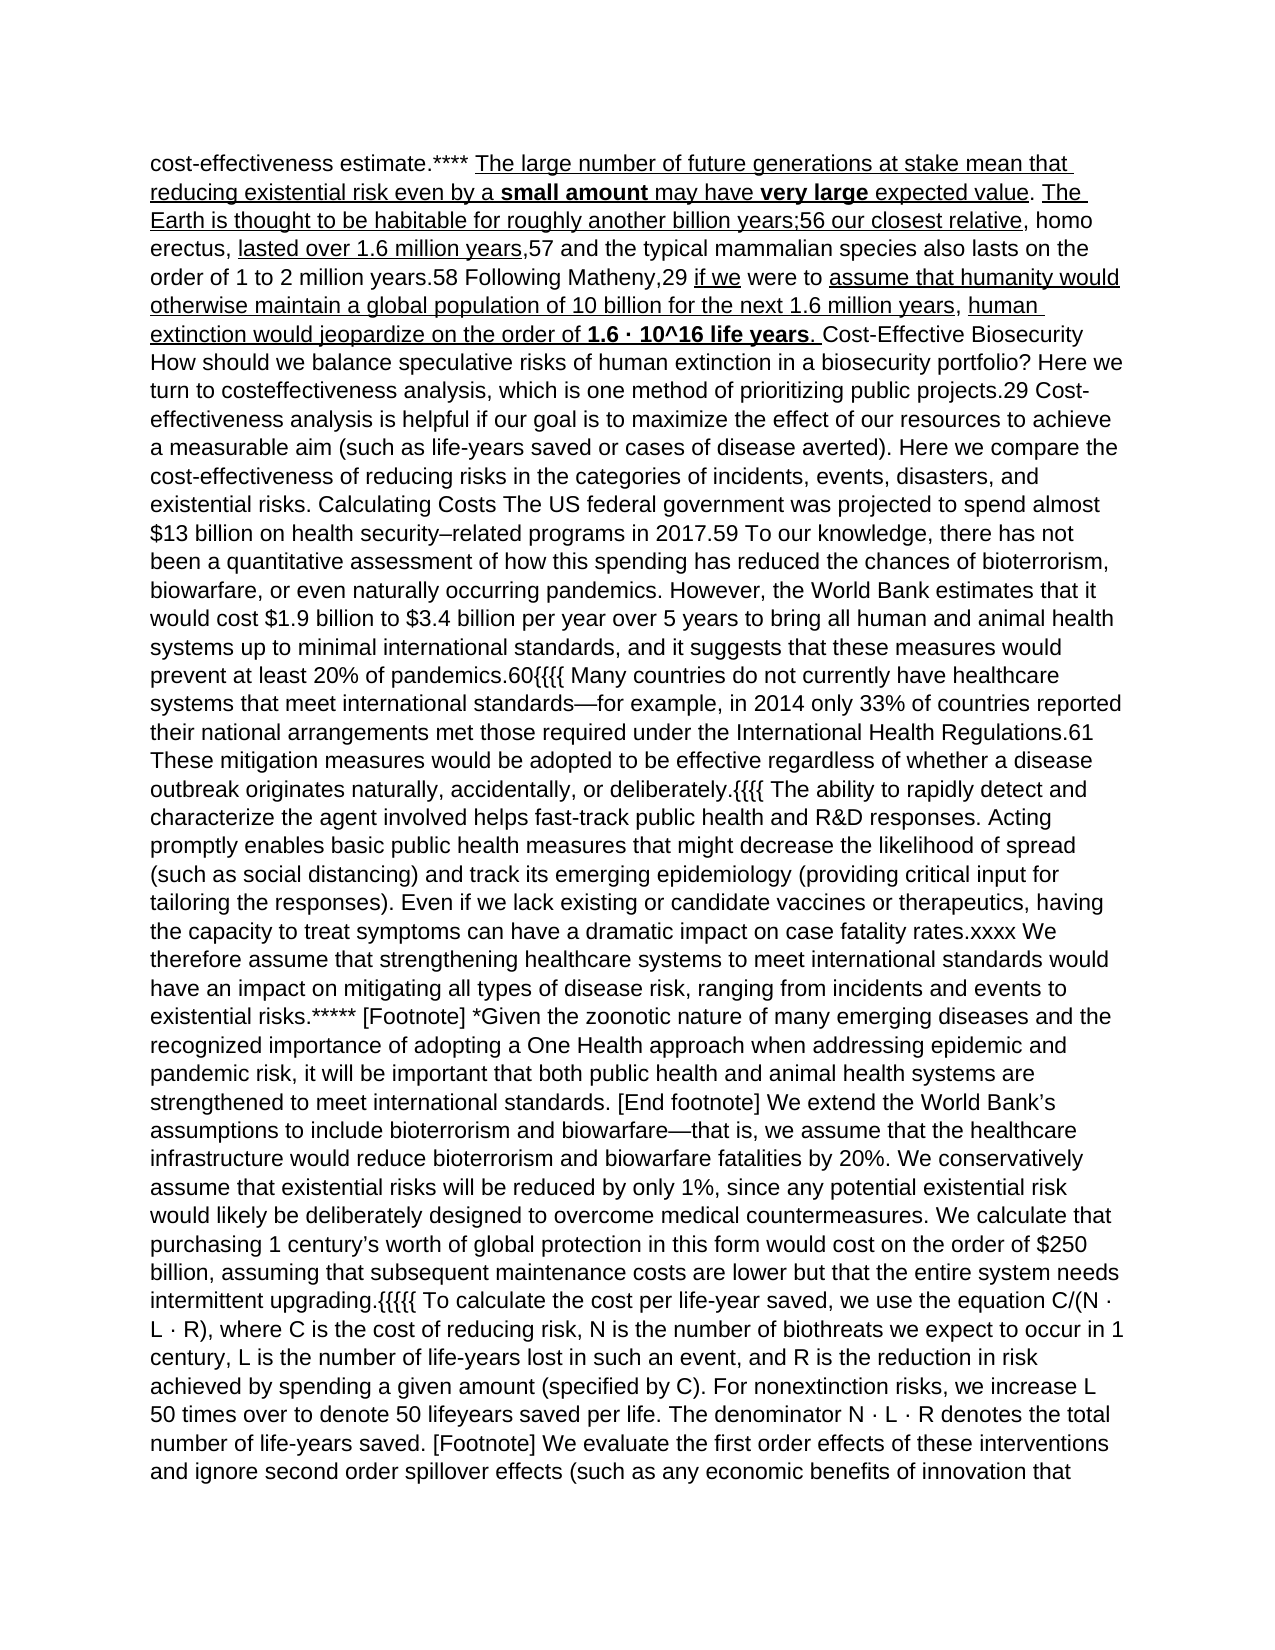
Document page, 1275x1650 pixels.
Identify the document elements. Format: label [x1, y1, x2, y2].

text [150, 150, 1125, 1484]
